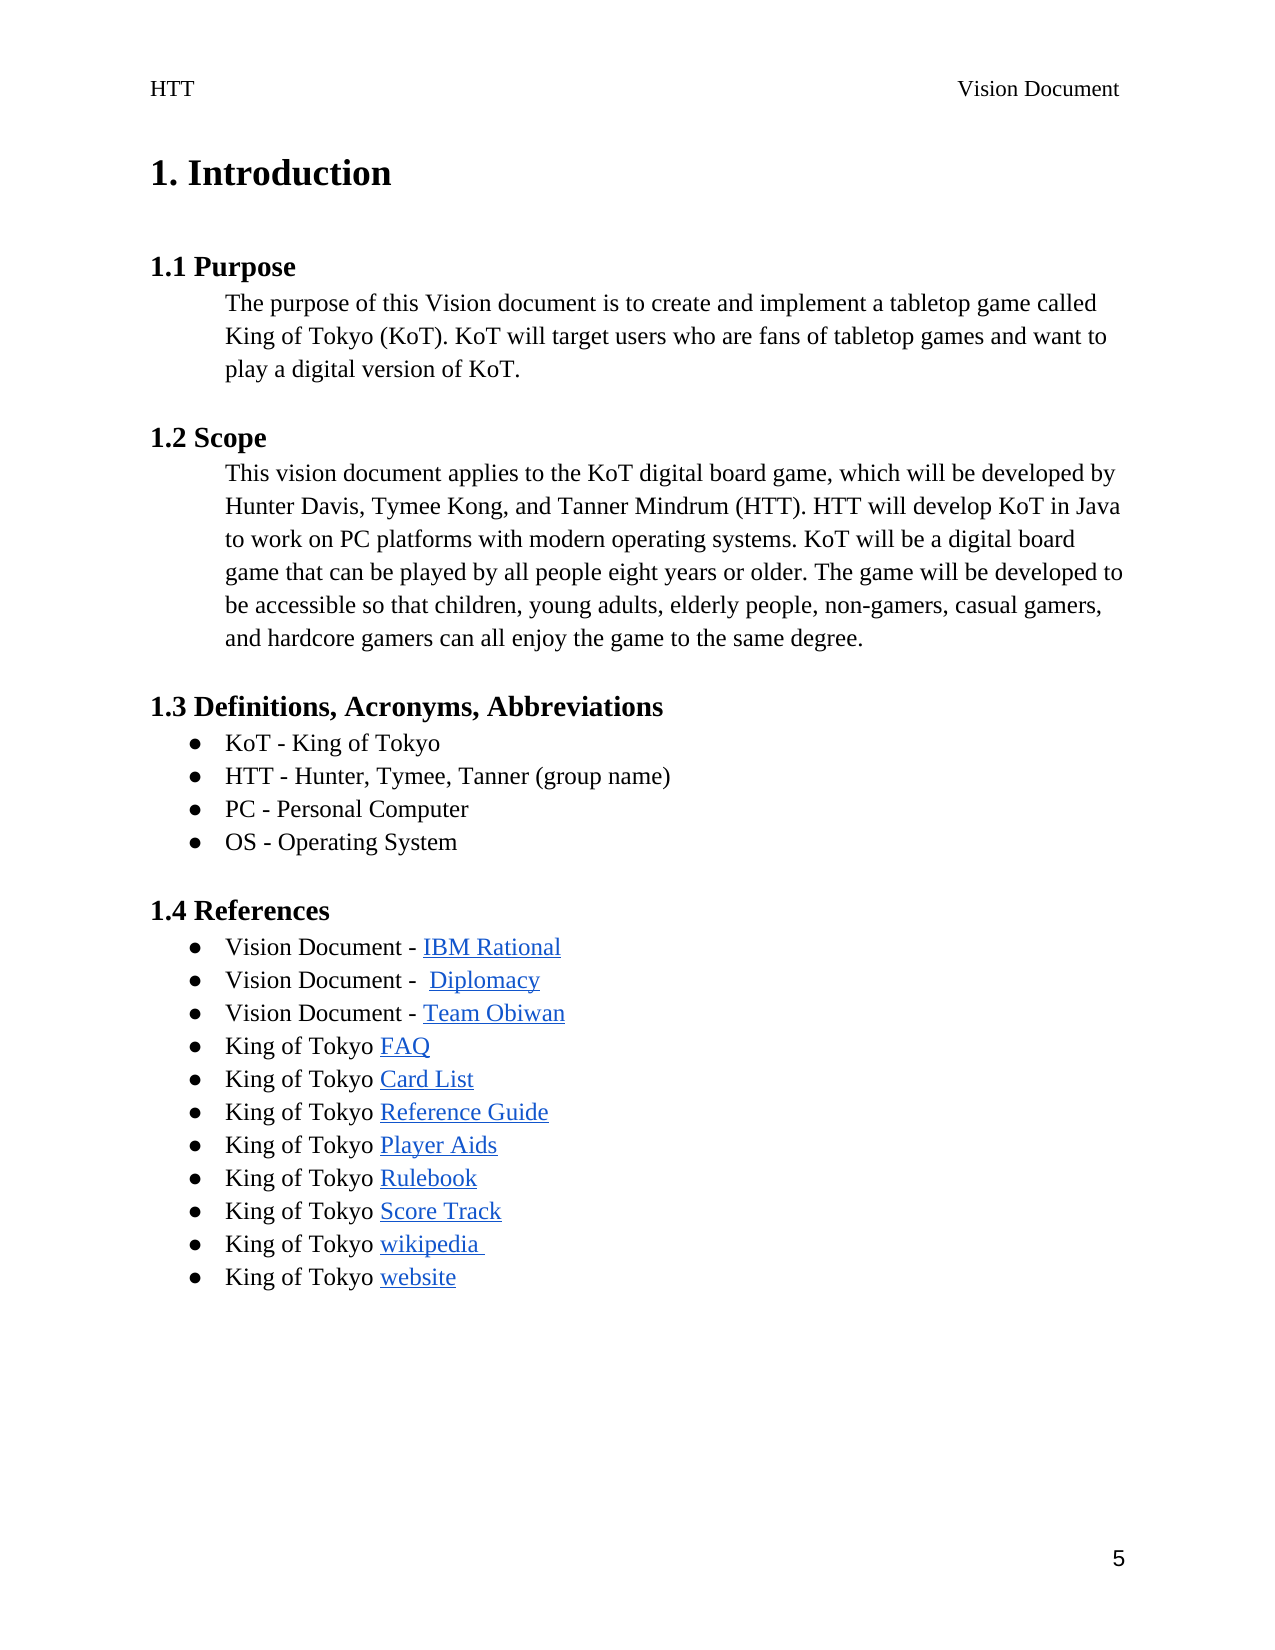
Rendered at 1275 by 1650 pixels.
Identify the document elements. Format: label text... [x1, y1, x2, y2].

list King of Tokyo Card List [187, 1064, 1125, 1092]
subtitle 1.3 Definitions, Acronyms, Abbreviations [150, 689, 1125, 723]
list KoT - King of Tokyo [187, 728, 1125, 757]
list King of Tokyo Reference Guide [187, 1097, 1125, 1126]
list Vision Document - Team Obiwan [187, 998, 1125, 1026]
list Vision Document - Diplomacy [187, 965, 1125, 993]
list King of Tokyo Player Aids [187, 1130, 1125, 1158]
subtitle 1. Introduction [150, 150, 1125, 193]
subtitle 1.2 Scope [150, 420, 1125, 453]
text This vision document applies to the KoT digital board game, which will be developed by Hunter Davis, Tymee Kong, and Tanner Mindrum (HTT). HTT will develop KoT in Java to work on PC platforms with modern operating systems. KoT will be a digital board game that can be played by all people eight years or older. The game will be developed to be accessible so that children, young adults, elderly people, non-gamers, casual gamers, and hardcore gamers can all enjoy the game to the same degree. [225, 458, 1125, 652]
list PC - Personal Computer [187, 794, 1125, 823]
list King of Tokyo FAQ [187, 1031, 1125, 1059]
list OS - Operating System [187, 827, 1125, 856]
list HTT - Hunter, Tymee, Tanner (group name) [187, 761, 1125, 790]
list King of Tokyo Rulebook [187, 1163, 1125, 1192]
text The purpose of this Vision document is to create and implement a tabletop game called King of Tokyo (KoT). KoT will target users who are fans of tabletop games and want to play a digital version of KoT. [225, 288, 1125, 382]
list King of Tokyo website [187, 1262, 1125, 1291]
list King of Tokyo Score Track [187, 1196, 1125, 1224]
subtitle 1.1 Purpose [150, 249, 1125, 283]
list Vision Document - IBM Rational [187, 932, 1125, 960]
list King of Tokyo wikipedia [187, 1229, 1125, 1258]
subtitle 1.4 References [150, 893, 1125, 927]
